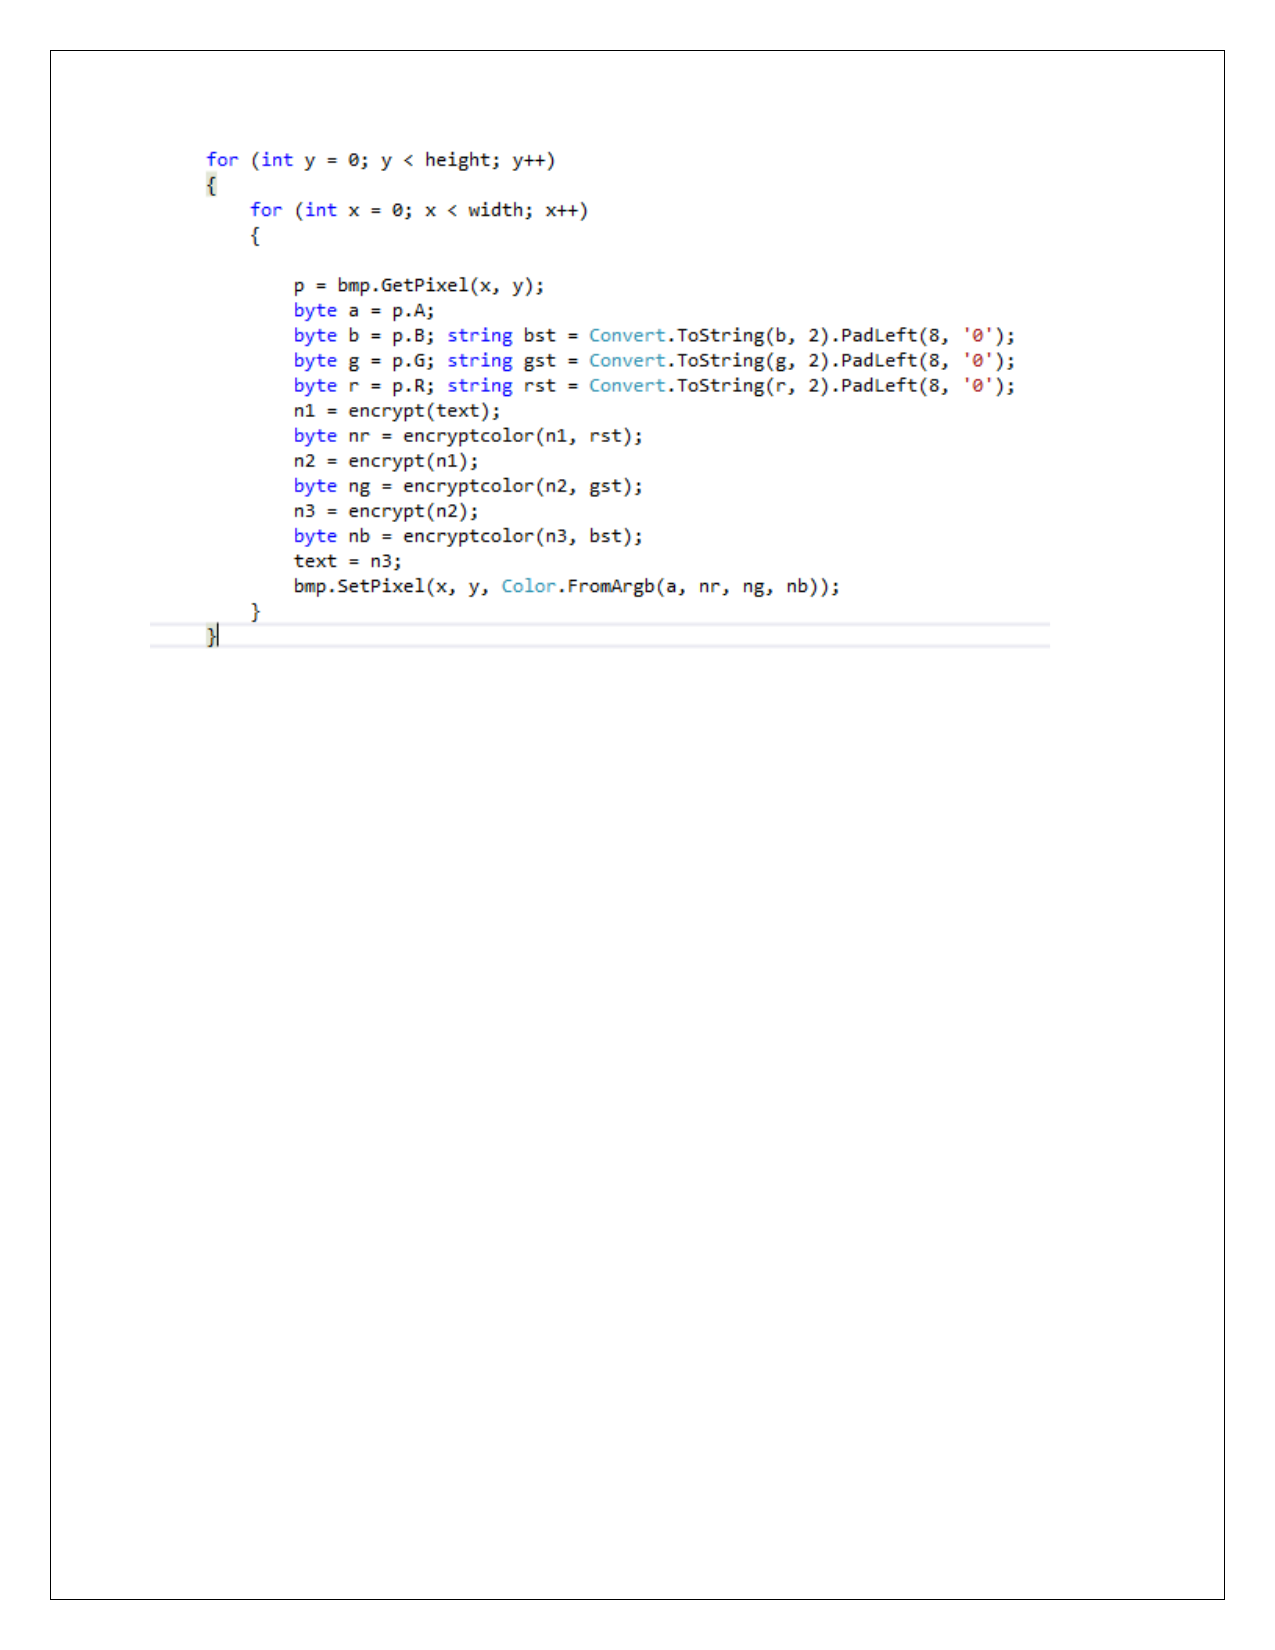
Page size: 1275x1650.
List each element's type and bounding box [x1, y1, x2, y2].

picture [150, 150, 1050, 652]
